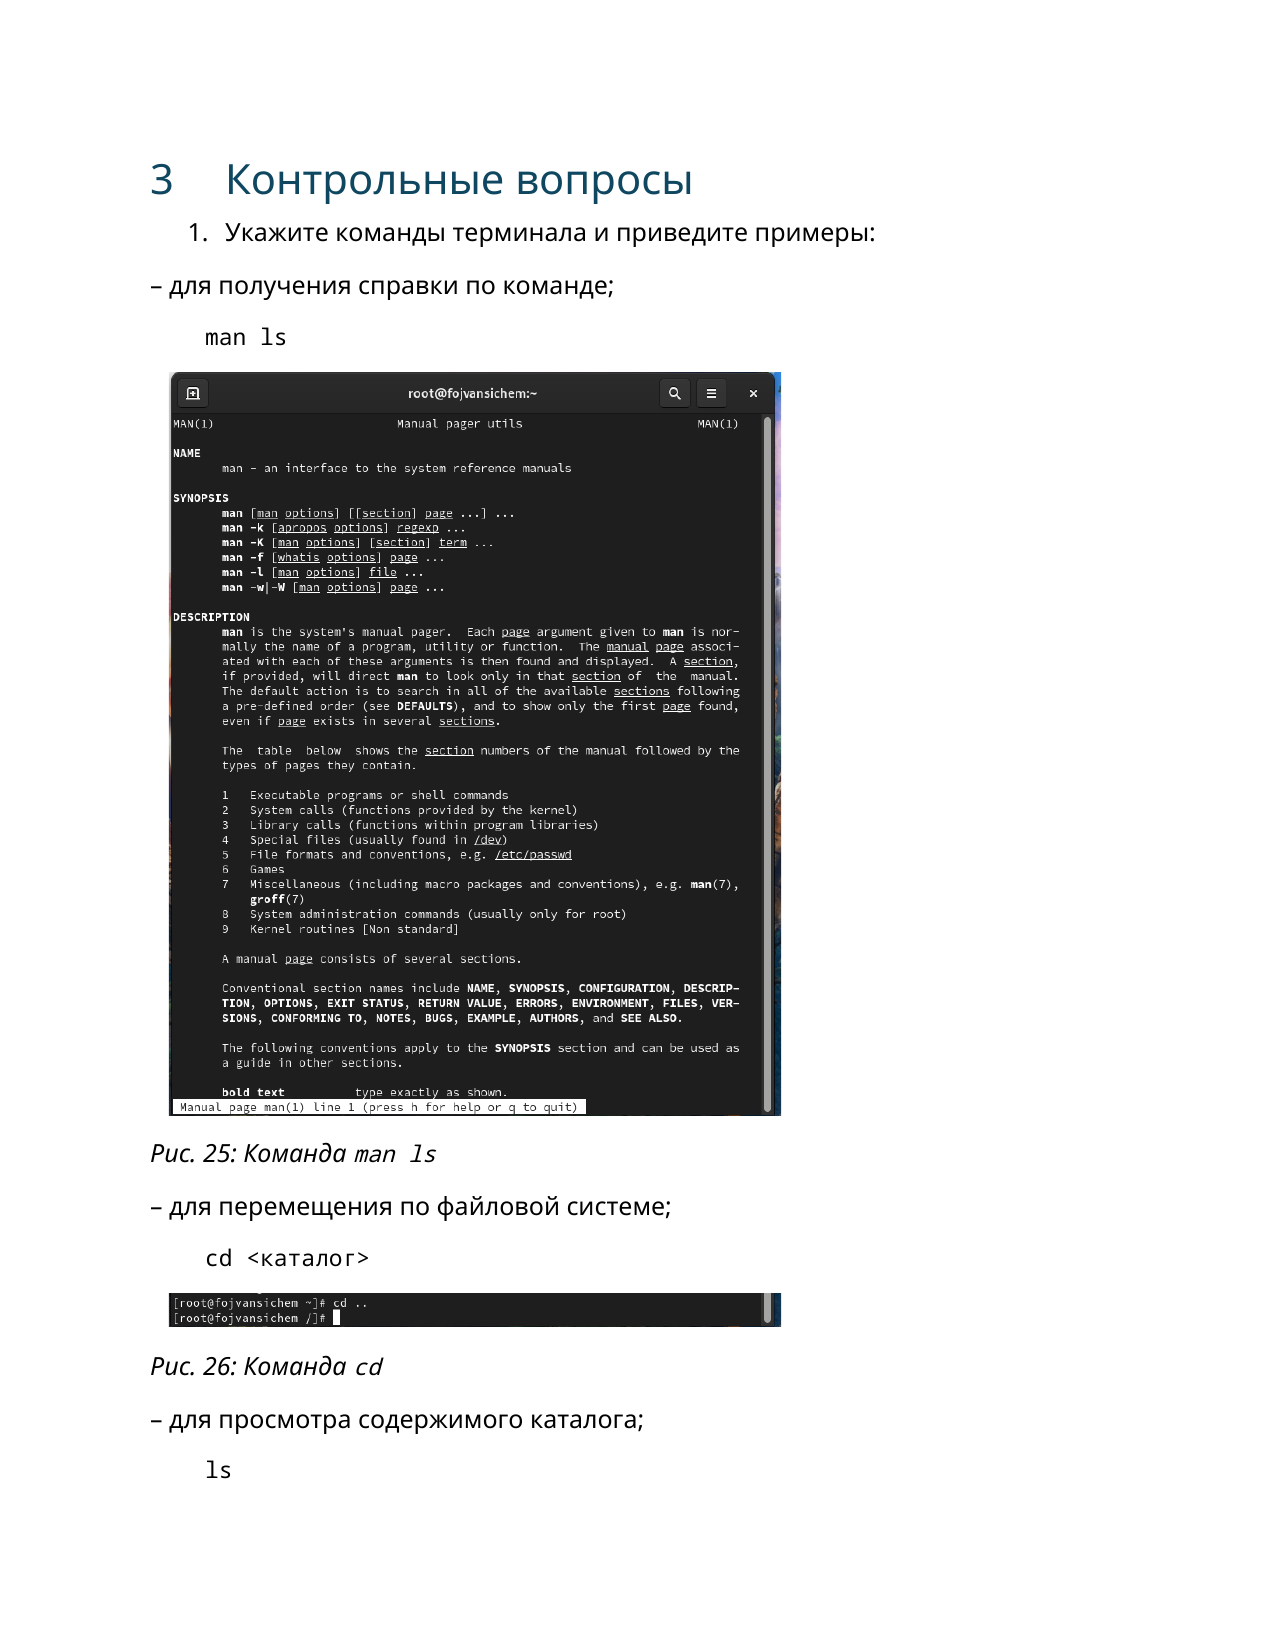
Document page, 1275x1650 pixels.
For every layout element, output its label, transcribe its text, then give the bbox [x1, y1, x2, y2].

text ls [150, 1454, 1125, 1486]
text – для получения справки по команде; [150, 268, 1125, 302]
text – для просмотра содержимого каталога; [150, 1402, 1125, 1436]
text man ls [150, 321, 1125, 352]
text cd <каталог> [150, 1242, 1125, 1273]
text Рис. 25: Команда man ls [150, 1136, 1125, 1170]
list Укажите команды терминала и приведите примеры: [187, 215, 1125, 249]
text Рис. 26: Команда cd [150, 1349, 1125, 1383]
subtitle 3 Контрольные вопросы [150, 150, 1125, 207]
text – для перемещения по файловой системе; [150, 1189, 1125, 1223]
picture [168, 1293, 782, 1327]
picture [168, 372, 782, 1116]
